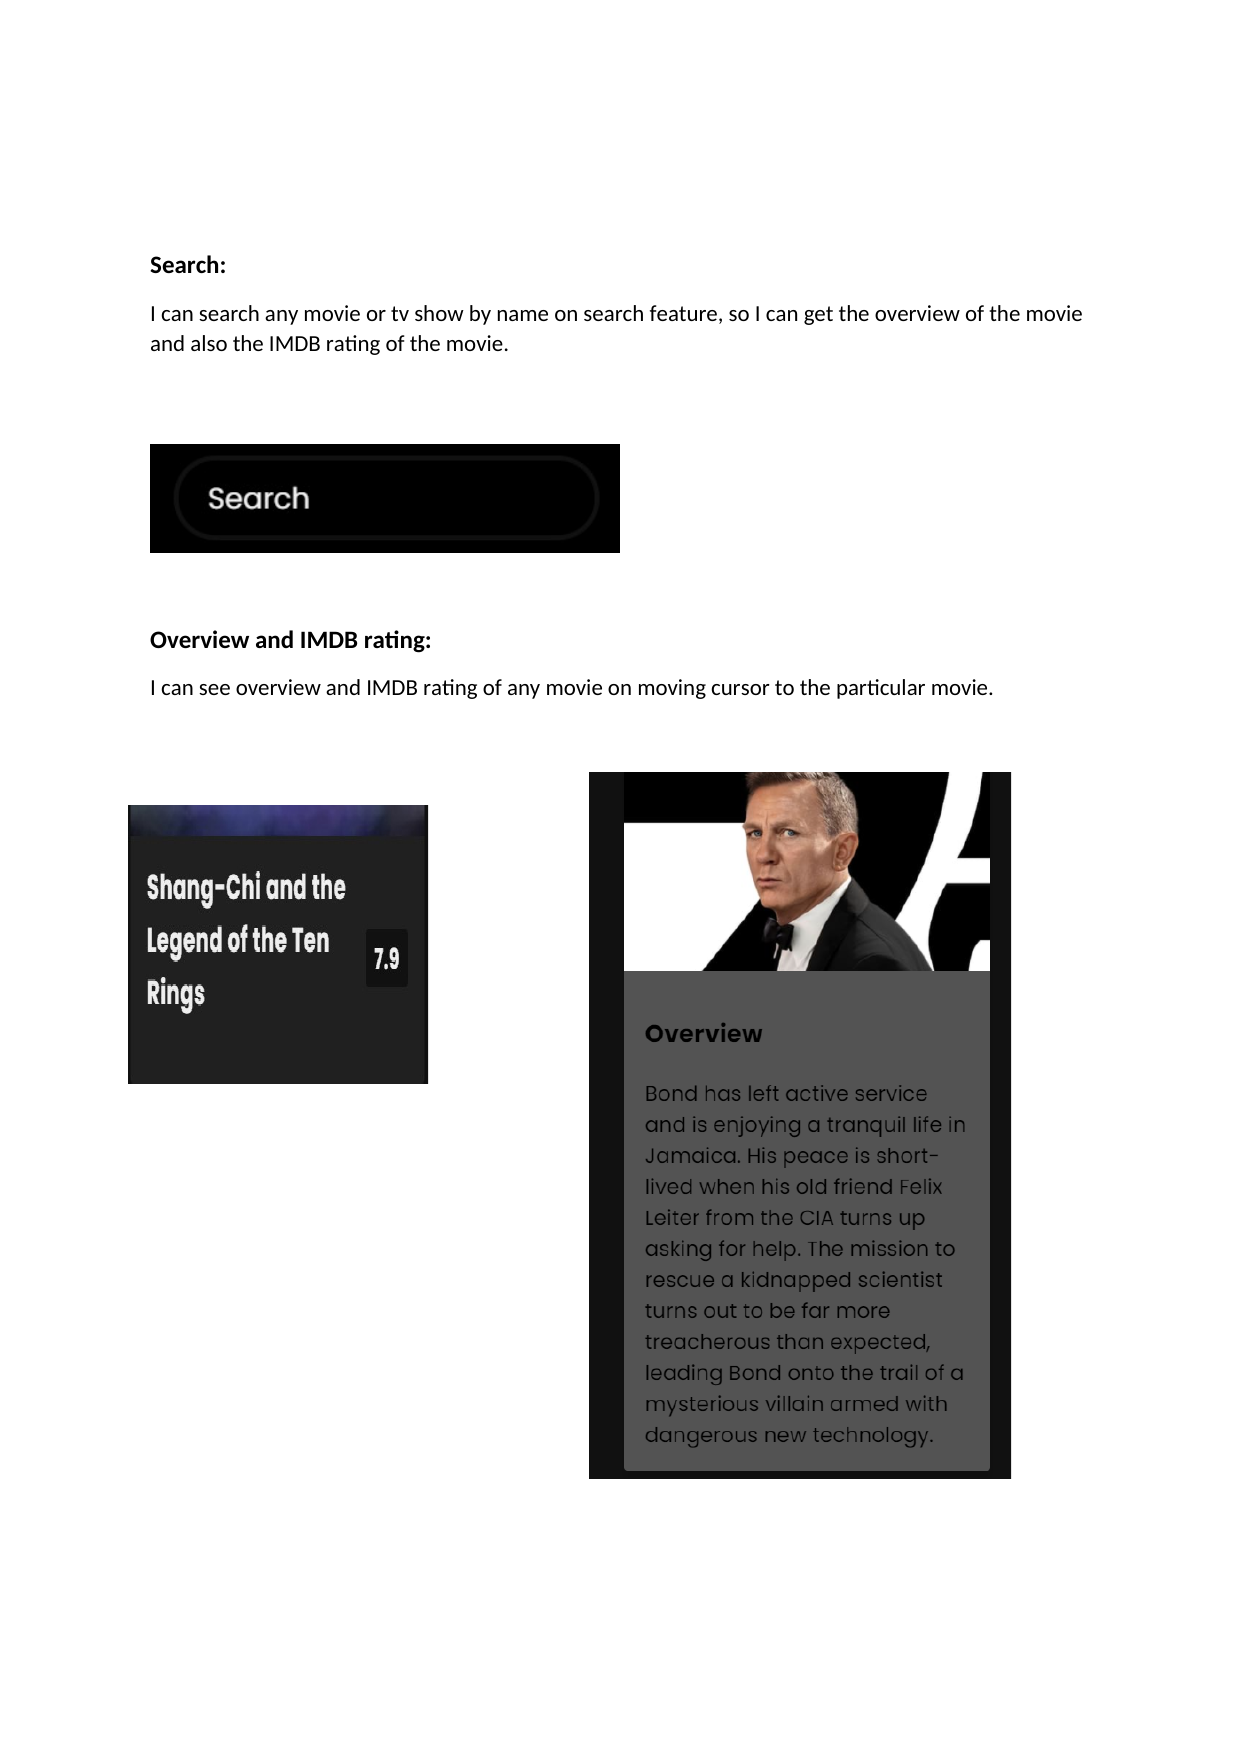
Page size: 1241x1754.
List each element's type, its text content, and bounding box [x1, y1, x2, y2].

picture [150, 444, 620, 553]
text Search: [150, 249, 1090, 280]
text Overview and IMDB rating: [150, 624, 1090, 654]
text I can search any movie or tv show by name on search feature, so I can get the overview of the movie and also the IMDB rating of the movie. [150, 299, 1090, 357]
picture [128, 805, 429, 1084]
picture [589, 772, 1012, 1479]
text I can see overview and IMDB rating of any movie on moving cursor to the particular movie. [150, 673, 1090, 701]
